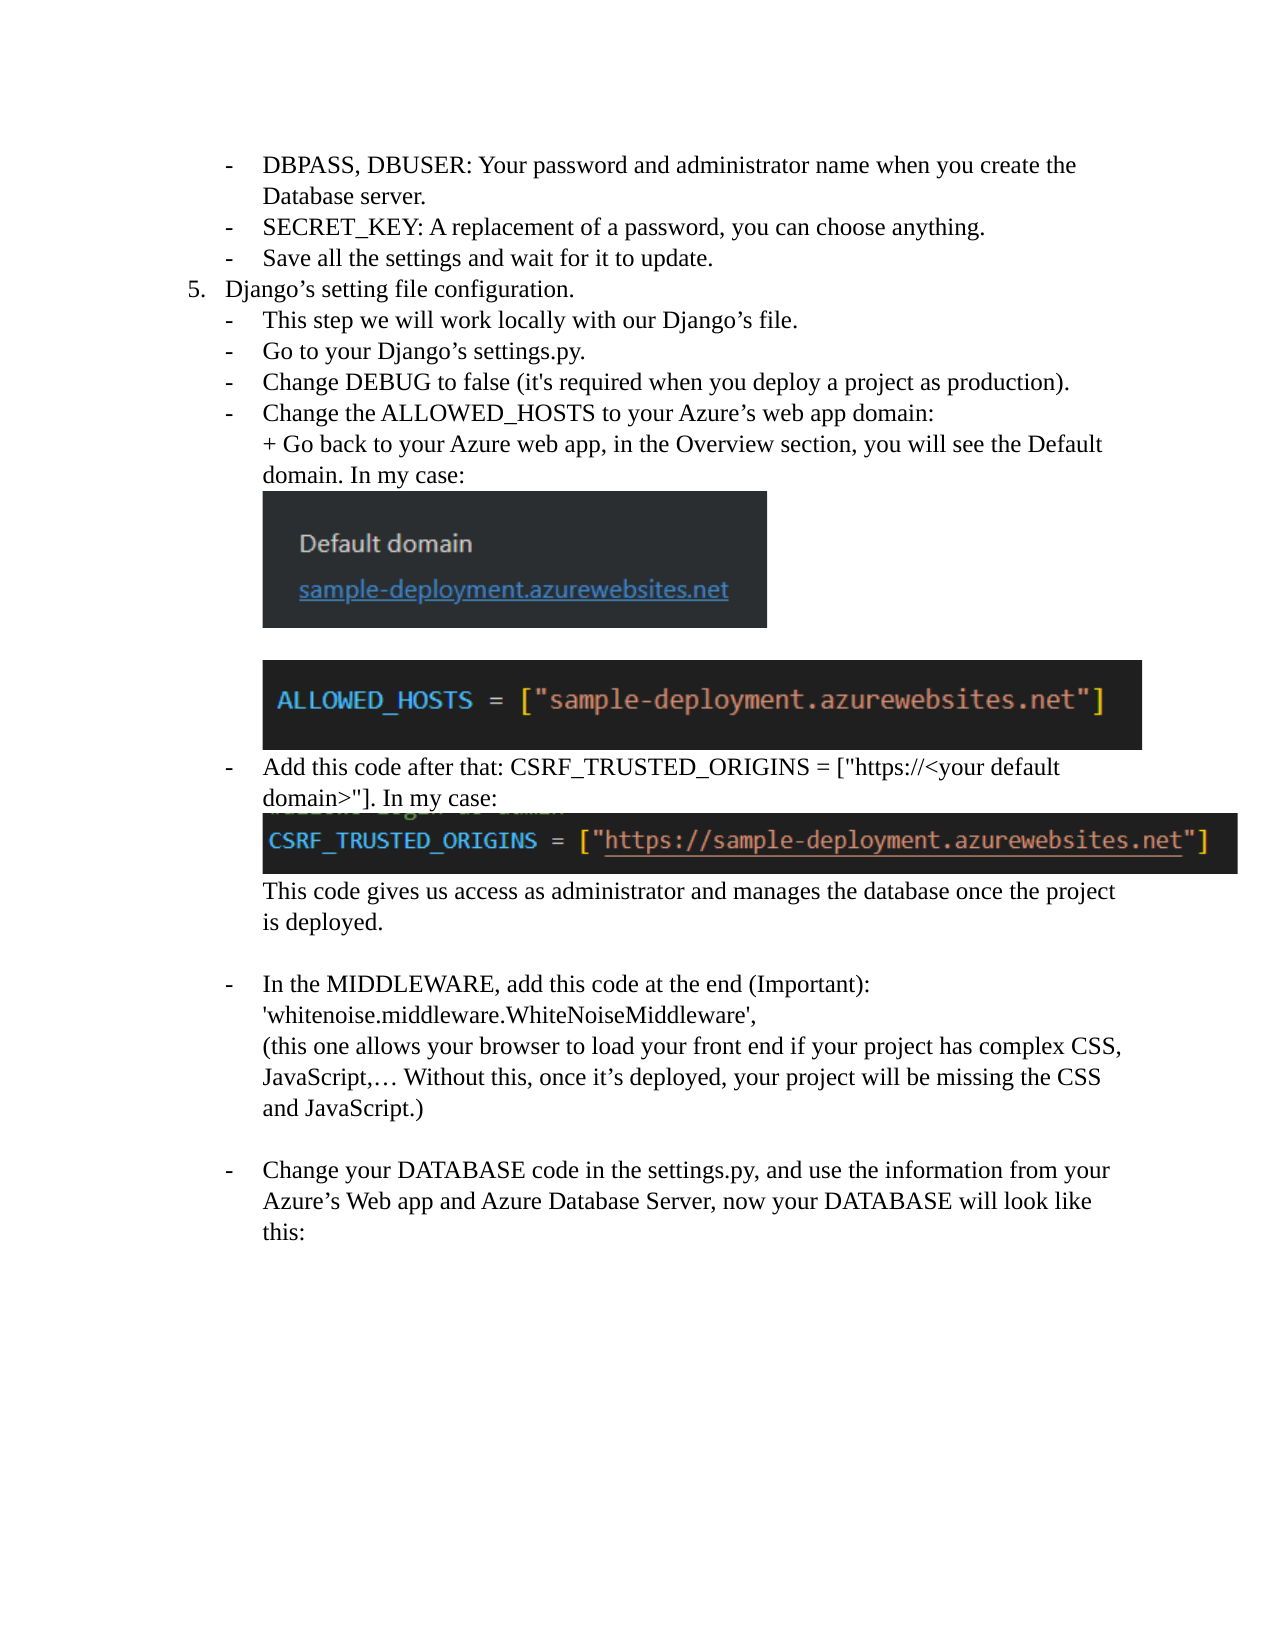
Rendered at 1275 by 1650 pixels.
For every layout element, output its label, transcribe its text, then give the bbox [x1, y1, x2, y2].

list SECRET_KEY: A replacement of a password, you can choose anything. [225, 212, 1125, 241]
list Django’s setting file configuration. [187, 274, 1125, 303]
list This step we will work locally with our Django’s file. [225, 305, 1125, 334]
list (this one allows your browser to load your front end if your project has complex CSS, JavaScript,… Without this, once it’s deployed, your project will be missing the CSS and JavaScript.) [262, 1031, 1125, 1122]
picture [262, 660, 1143, 750]
list Change DEBUG to false (it's required when you deploy a project as production). [225, 367, 1125, 396]
list In the MIDDLEWARE, add this code at the end (Important): 'whitenoise.middleware.WhiteNoiseMiddleware', [225, 969, 1125, 1029]
picture [262, 491, 768, 628]
list Save all the settings and wait for it to update. [225, 243, 1125, 272]
list Change your DATABASE code in the settings.py, and use the information from your Azure’s Web app and Azure Database Server, now your DATABASE will look like this: [225, 1155, 1125, 1246]
list Change the ALLOWED_HOSTS to your Azure’s web app domain: [225, 398, 1125, 427]
picture [262, 813, 1238, 874]
list DBPASS, DBUSER: Your password and administrator name when you create the Database server. [225, 150, 1125, 210]
list Go to your Django’s settings.py. [225, 336, 1125, 365]
list This code gives us access as administrator and manages the database once the project is deployed. [262, 876, 1125, 936]
